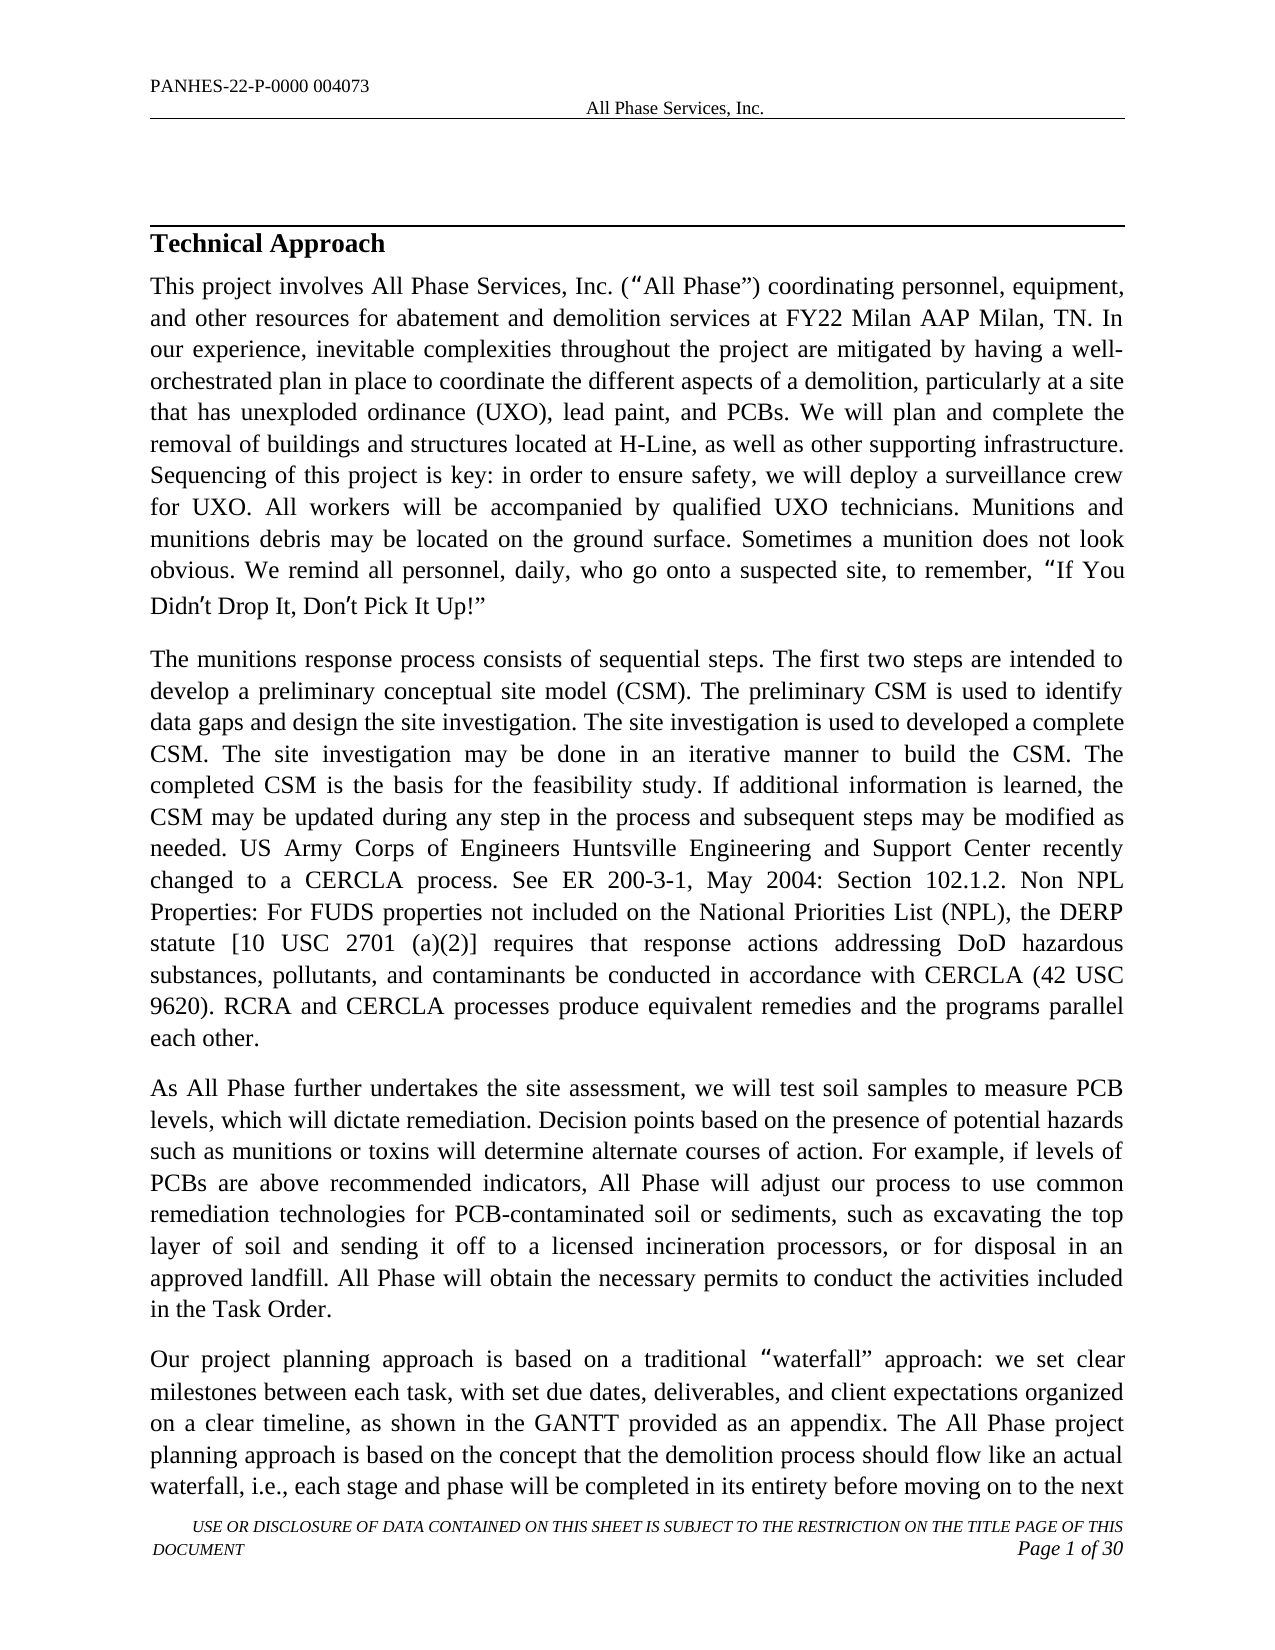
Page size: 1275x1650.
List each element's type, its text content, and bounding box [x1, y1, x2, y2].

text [150, 1344, 1125, 1500]
text The munitions response process consists of sequential steps. The first two steps are intended to develop a preliminary conceptual site model (CSM). The preliminary CSM is used to identify data gaps and design the site investigation. The site investigation is used to developed a complete CSM. The site investigation may be done in an iterative manner to build the CSM. The completed CSM is the basis for the feasibility study. If additional information is learned, the CSM may be updated during any step in the process and subsequent steps may be modified as needed. US Army Corps of Engineers Huntsville Engineering and Support Center recently changed to a CERCLA process. See ER 200-3-1, May 2004: Section 102.1.2. Non NPL Properties: For FUDS properties not included on the National Priorities List (NPL), the DERP statute [10 USC 2701 (a)(2)] requires that response actions addressing DoD hazardous substances, pollutants, and contaminants be conducted in accordance with CERCLA (42 USC 9620). RCRA and CERCLA processes produce equivalent remedies and the programs parallel each other. [150, 644, 1125, 1052]
text As All Phase further undertakes the site assessment, we will test soil samples to measure PCB levels, which will dictate remediation. Decision points based on the presence of potential hazards such as munitions or toxins will determine alternate courses of action. For example, if levels of PCBs are above recommended indicators, All Phase will adjust our process to use common remediation technologies for PCB-contaminated soil or sediments, such as excavating the top layer of soil and sending it off to a licensed incineration processors, or for disposal in an approved landfill. All Phase will obtain the necessary permits to conduct the activities included in the Task Order. [150, 1073, 1125, 1323]
subtitle Technical Approach [150, 227, 1125, 258]
text This project involves All Phase Services, Inc. (“All Phase”) coordinating personnel, equipment, and other resources for abatement and demolition services at FY22 Milan AAP Milan, TN. In our experience, inevitable complexities throughout the project are mitigated by having a well-orchestrated plan in place to coordinate the different aspects of a demolition, particularly at a site that has unexploded ordinance (UXO), lead paint, and PCBs. We will plan and complete the removal of buildings and structures located at H-Line, as well as other supporting infrastructure. Sequencing of this project is key: in order to ensure safety, we will deploy a surveillance crew for UXO. All workers will be accompanied by qualified UXO technicians. Munitions and munitions debris may be located on the ground surface. Sometimes a munition does not look obvious. We remind all personnel, daily, who go onto a suspected site, to remember, “If You Didn’t Drop It, Don’t Pick It Up!” [150, 271, 1125, 622]
